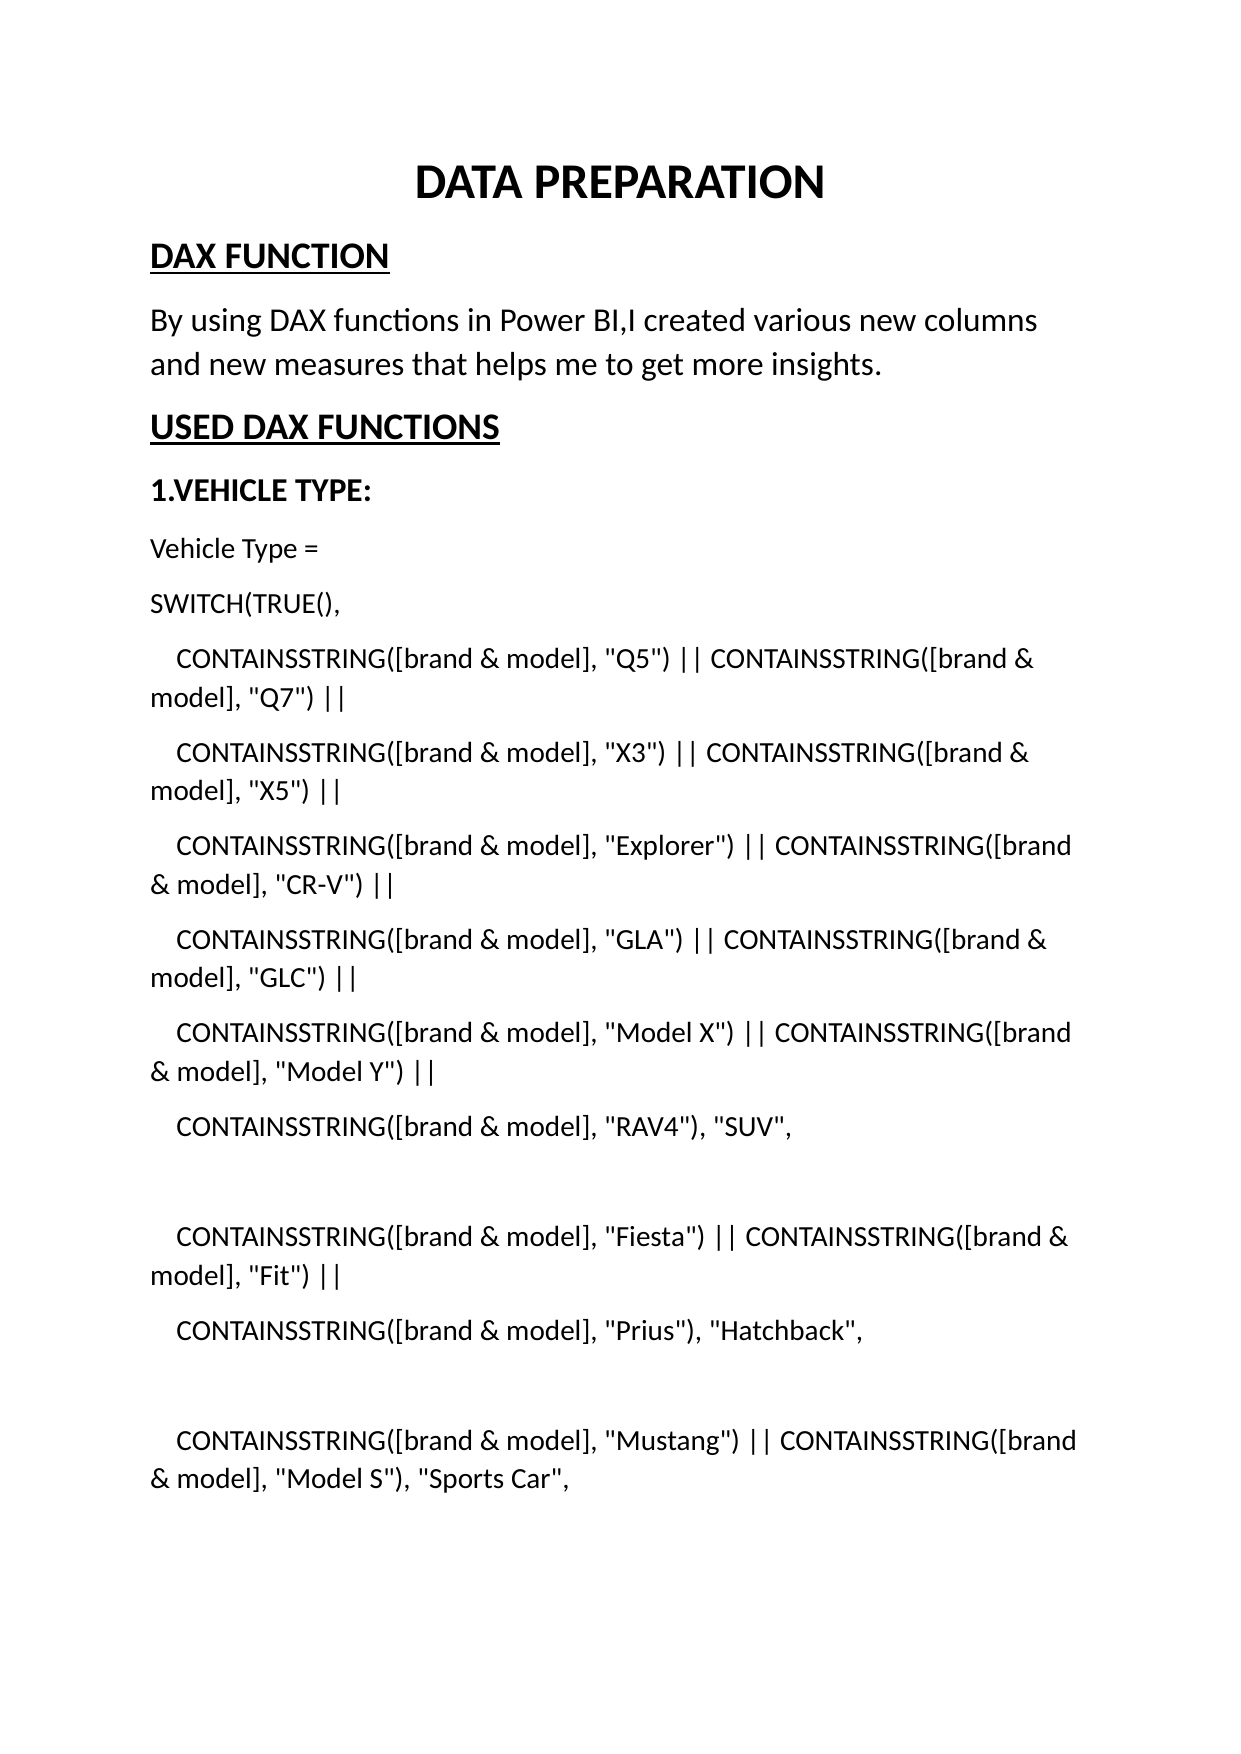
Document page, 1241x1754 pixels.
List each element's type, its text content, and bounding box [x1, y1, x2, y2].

text CONTAINSSTRING([brand & model], "X3") || CONTAINSSTRING([brand & model], "X5") || [150, 734, 1090, 808]
text CONTAINSSTRING([brand & model], "RAV4"), "SUV", [150, 1108, 1090, 1143]
text DATA PREPARATION [150, 150, 1090, 211]
text SWITCH(TRUE(), [150, 585, 1090, 621]
text DAX FUNCTION [150, 232, 1090, 278]
text CONTAINSSTRING([brand & model], "Fiesta") || CONTAINSSTRING([brand & model], "Fit") || [150, 1218, 1090, 1292]
text CONTAINSSTRING([brand & model], "GLA") || CONTAINSSTRING([brand & model], "GLC") || [150, 921, 1090, 995]
text CONTAINSSTRING([brand & model], "Model X") || CONTAINSSTRING([brand & model], "Model Y") || [150, 1014, 1090, 1088]
text Vehicle Type = [150, 530, 1090, 566]
text CONTAINSSTRING([brand & model], "Mustang") || CONTAINSSTRING([brand & model], "Model S"), "Sports Car", [150, 1422, 1090, 1496]
text By using DAX functions in Power BI,I created various new columns and new measures that helps me to get more insights. [150, 299, 1090, 383]
text CONTAINSSTRING([brand & model], "Q5") || CONTAINSSTRING([brand & model], "Q7") || [150, 640, 1090, 714]
text USED DAX FUNCTIONS [150, 403, 1090, 449]
text 1.VEHICLE TYPE: [150, 469, 1090, 510]
text CONTAINSSTRING([brand & model], "Prius"), "Hatchback", [150, 1312, 1090, 1347]
text CONTAINSSTRING([brand & model], "Explorer") || CONTAINSSTRING([brand & model], "CR-V") || [150, 827, 1090, 901]
